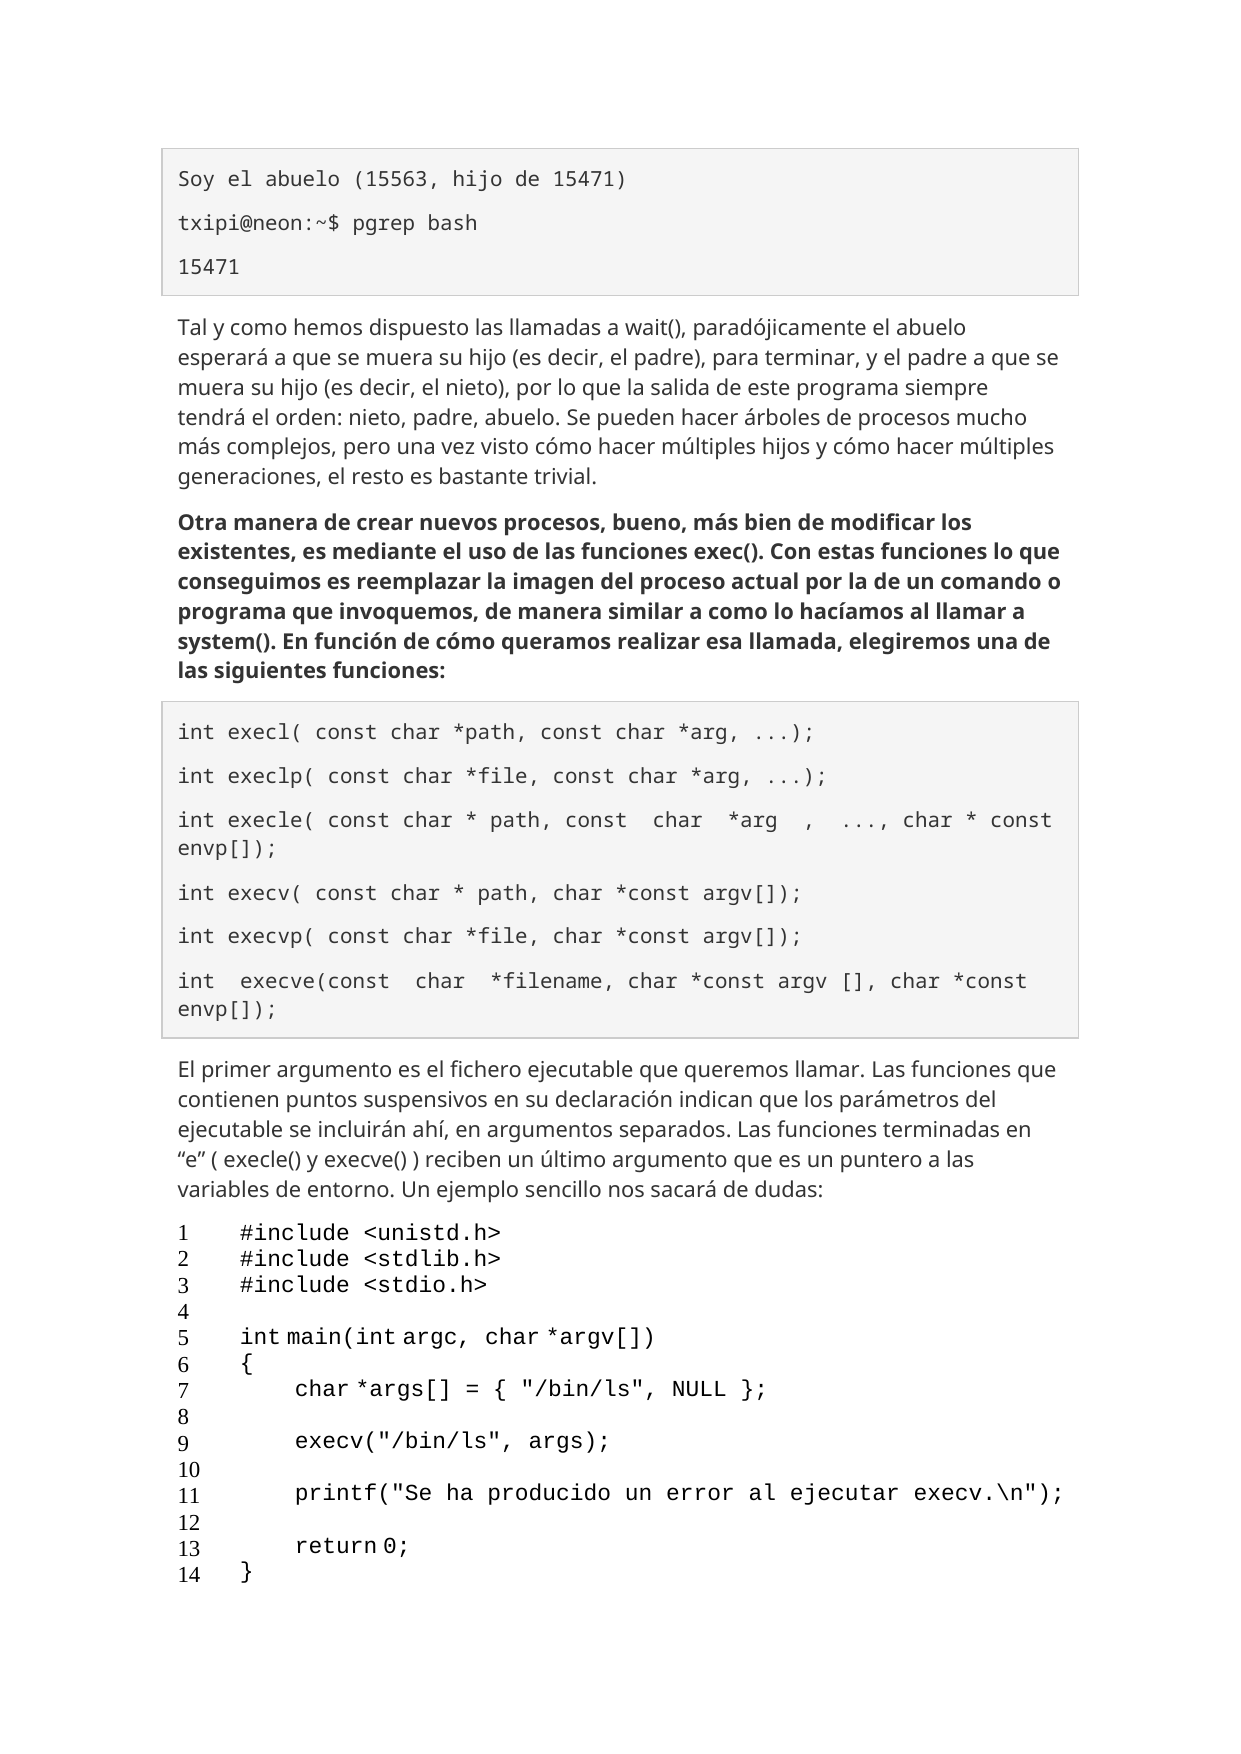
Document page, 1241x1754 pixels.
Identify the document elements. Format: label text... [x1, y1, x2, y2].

text Soy el abuelo (15563, hijo de 15471) [163, 149, 1078, 192]
text int execv( const char * path, char *const argv[]); [163, 861, 1078, 906]
table_header #include <unistd.h> #include <stdlib.h> #include <stdio.h> int main(int argc, char *argv[]) { char *args[] = { "/bin/ls", NULL }; execv("/bin/ls", args); printf("Se ha producido un error al ejecutar execv.\n"); return 0; } [240, 1219, 1240, 1588]
table_header 1 2 3 4 5 6 7 8 9 10 11 12 13 14 [177, 1219, 239, 1588]
text int execvp( const char *file, char *const argv[]); [163, 906, 1078, 949]
text int execlp( const char *file, const char *arg, ...); [163, 745, 1078, 789]
text Otra manera de crear nuevos procesos, bueno, más bien de modificar los existentes, es mediante el uso de las funciones exec(). Con estas funciones lo que conseguimos es reemplazar la imagen del proceso actual por la de un comando o programa que invoquemos, de manera similar a como lo hacíamos al llamar a system(). En función de cómo queramos realizar esa llamada, elegiremos una de las siguientes funciones: [177, 506, 1063, 685]
text int execle( const char * path, const char *arg , ..., char * const envp[]); [163, 789, 1078, 861]
text int execve(const char *filename, char *const argv [], char *const envp[]); [163, 949, 1078, 1037]
text txipi@neon:~$ pgrep bash [163, 192, 1078, 236]
text int execl( const char *path, const char *arg, ...); [163, 702, 1078, 745]
text El primer argumento es el fichero ejecutable que queremos llamar. Las funciones que contienen puntos suspensivos en su declaración indican que los parámetros del ejecutable se incluirán ahí, en argumentos separados. Las funciones terminadas en “e” ( execle() y execve() ) reciben un último argumento que es un puntero a las variables de entorno. Un ejemplo sencillo nos sacará de dudas: [177, 1054, 1063, 1203]
text Tal y como hemos dispuesto las llamadas a wait(), paradójicamente el abuelo esperará a que se muera su hijo (es decir, el padre), para terminar, y el padre a que se muera su hijo (es decir, el nieto), por lo que la salida de este programa siempre tendrá el orden: nieto, padre, abuelo. Se pueden hacer árboles de procesos mucho más complejos, pero una vez visto cómo hacer múltiples hijos y cómo hacer múltiples generaciones, el resto es bastante trivial. [177, 312, 1063, 491]
text 15471 [163, 236, 1078, 295]
